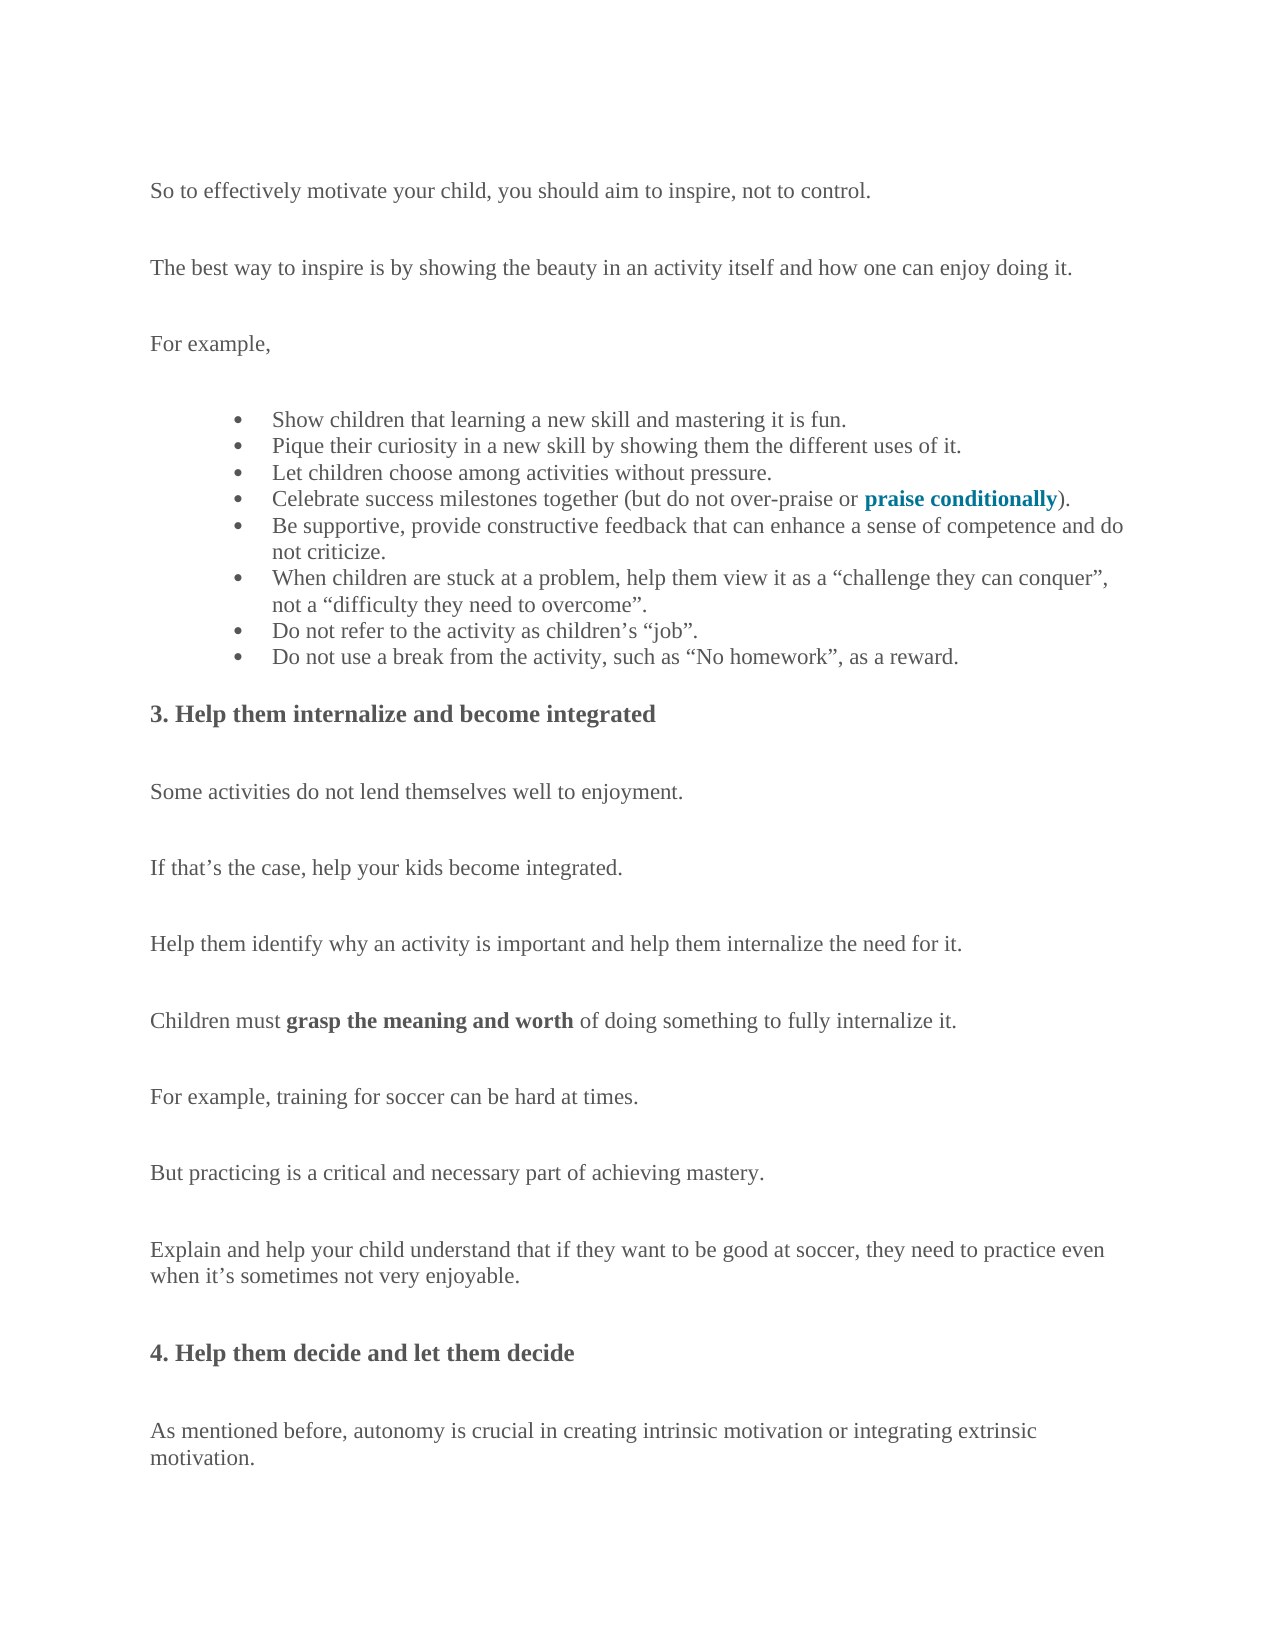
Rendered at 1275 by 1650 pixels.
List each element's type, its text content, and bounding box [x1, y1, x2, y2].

list Pique their curiosity in a new skill by showing them the different uses of it. [234, 433, 1125, 459]
text 3. Help them internalize and become integrated [150, 699, 1125, 728]
list Let children choose among activities without pressure. [234, 459, 1125, 485]
text For example, training for soccer can be hard at times. [150, 1083, 1125, 1109]
text Children must grasp the meaning and worth of doing something to fully internalize it. [150, 1007, 1125, 1033]
text Explain and help your child understand that if they want to be good at soccer, they need to practice even when it’s sometimes not very enjoyable. [150, 1236, 1125, 1288]
text For example, [150, 330, 1125, 356]
list Show children that learning a new skill and mastering it is fun. [234, 406, 1125, 433]
text So to effectively motivate your child, you should aim to inspire, not to control. [150, 177, 1125, 203]
text As mentioned before, autonomy is crucial in creating intrinsic motivation or integrating extrinsic motivation. [150, 1417, 1125, 1470]
text If that’s the case, help your kids become integrated. [150, 854, 1125, 880]
list When children are stuck at a problem, help them view it as a “challenge they can conquer”, not a “difficulty they need to overcome”. [234, 564, 1125, 617]
text 4. Help them decide and let them decide [150, 1338, 1125, 1367]
list Celebrate success milestones together (but do not over-praise or praise conditionally). [234, 485, 1125, 512]
text Some activities do not lend themselves well to enjoyment. [150, 778, 1125, 804]
list Do not refer to the activity as children’s “job”. [234, 617, 1125, 643]
text Help them identify why an activity is important and help them internalize the need for it. [150, 930, 1125, 957]
list Be supportive, provide constructive feedback that can enhance a sense of competence and do not criticize. [234, 512, 1125, 564]
list Do not use a break from the activity, such as “No homework”, as a reward. [234, 643, 1125, 670]
text The best way to inspire is by showing the beauty in an activity itself and how one can enjoy doing it. [150, 253, 1125, 280]
text But practicing is a critical and necessary part of achieving mastery. [150, 1159, 1125, 1186]
